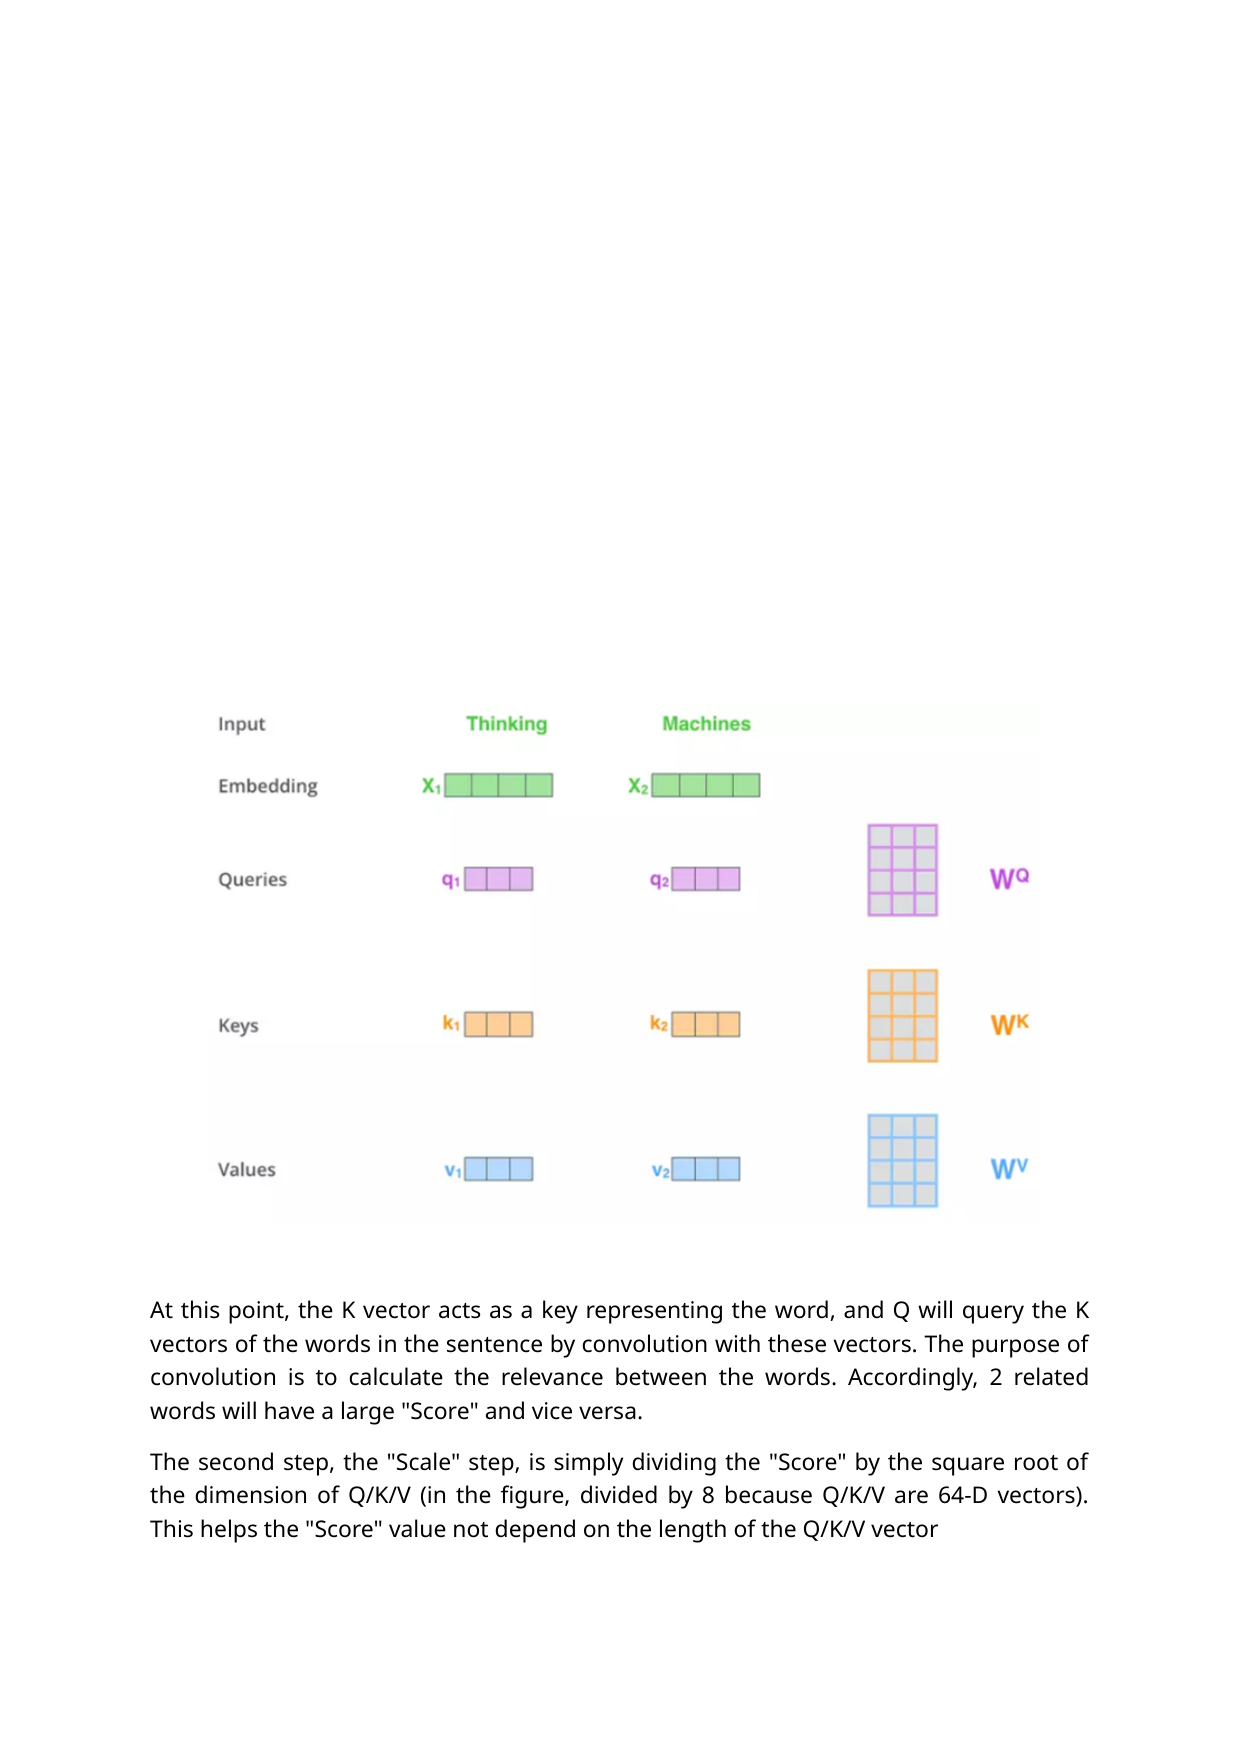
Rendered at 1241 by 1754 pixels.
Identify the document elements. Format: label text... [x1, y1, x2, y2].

picture [204, 704, 1055, 1222]
text At this point, the K vector acts as a key representing the word, and Q will query the K vectors of the words in the sentence by convolution with these vectors. The purpose of convolution is to calculate the relevance between the words. Accordingly, 2 related words will have a large "Score" and vice versa. [150, 1294, 1090, 1426]
text The second step, the "Scale" step, is simply dividing the "Score" by the square root of the dimension of Q/K/V (in the figure, divided by 8 because Q/K/V are 64-D vectors). This helps the "Score" value not depend on the length of the Q/K/V vector [150, 1446, 1090, 1544]
